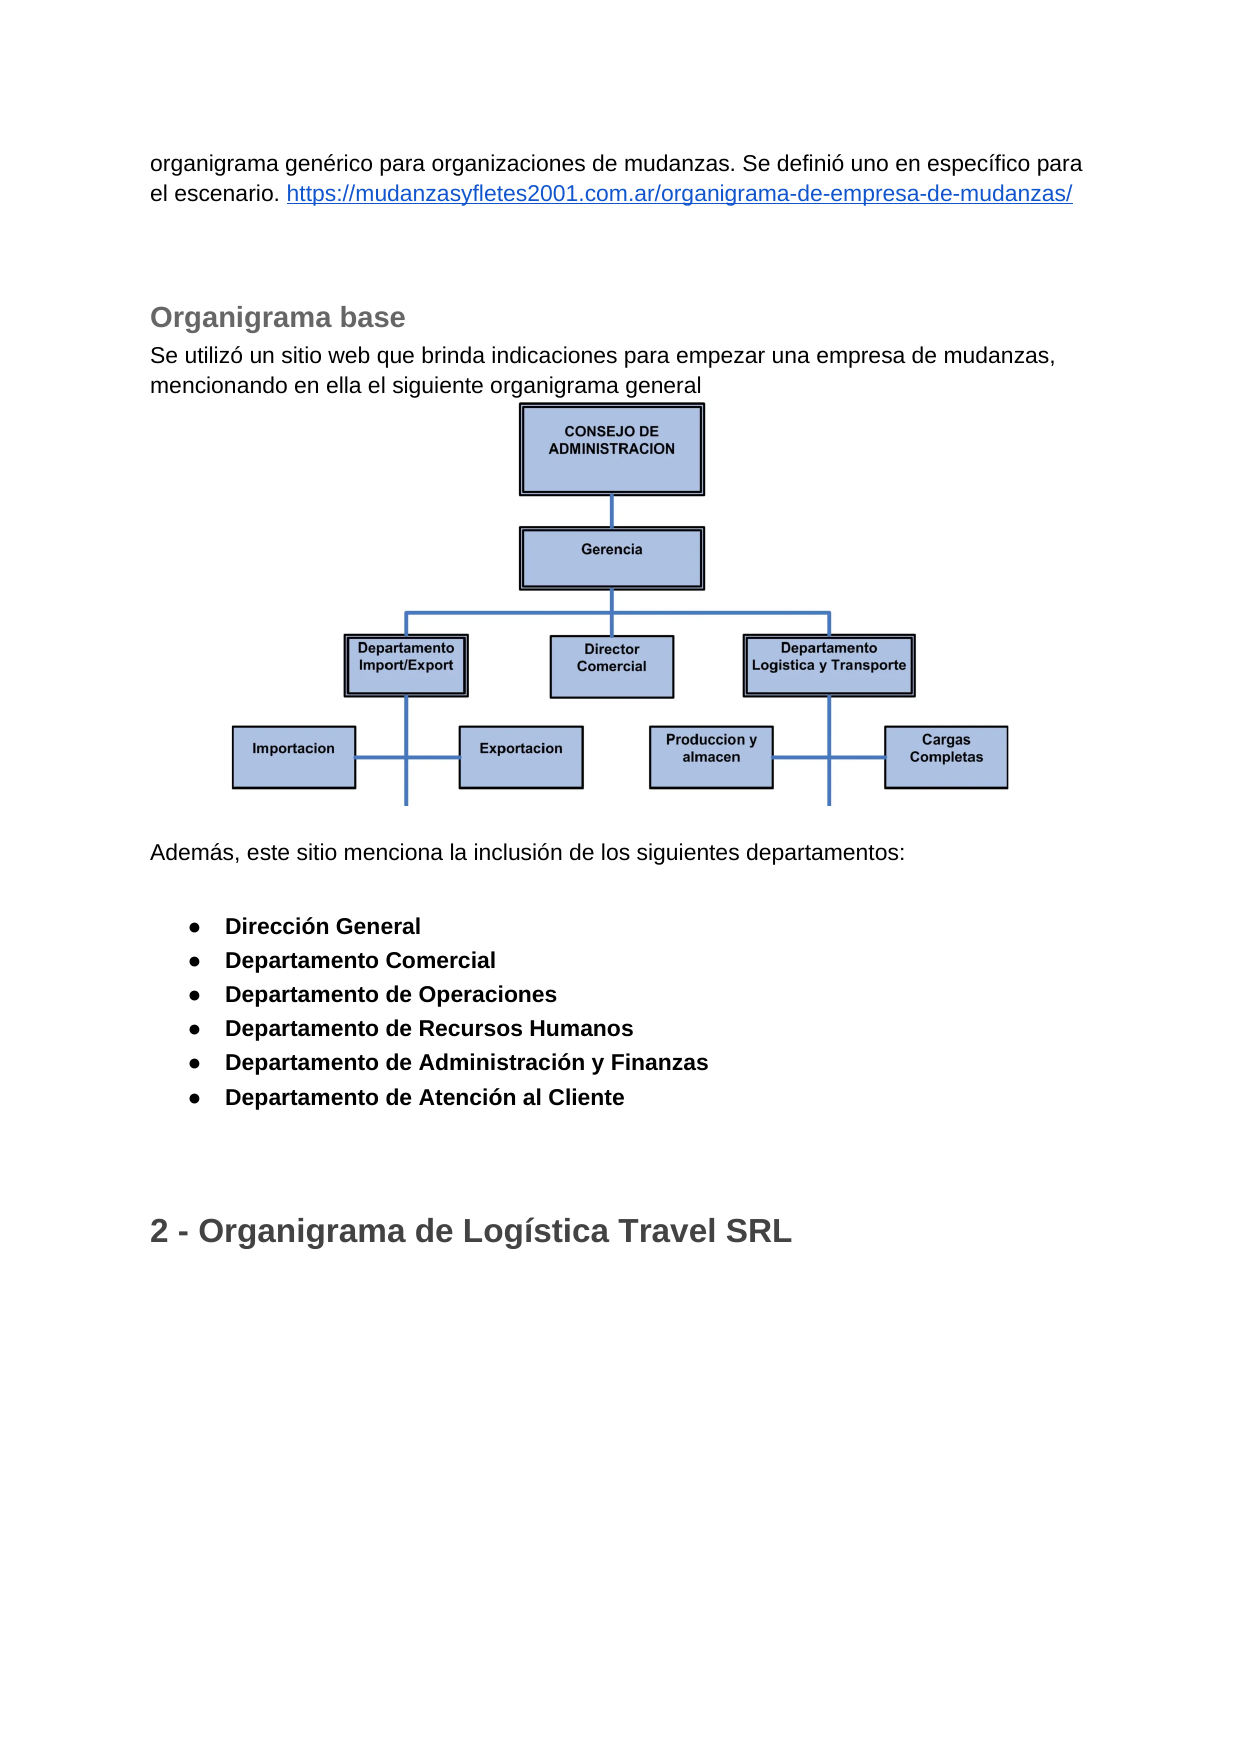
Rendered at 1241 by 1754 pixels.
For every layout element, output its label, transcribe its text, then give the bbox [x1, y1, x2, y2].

list Departamento Comercial [187, 947, 1090, 973]
picture [231, 402, 1009, 806]
list Departamento de Atención al Cliente [187, 1083, 1090, 1110]
list Departamento de Operaciones [187, 981, 1090, 1007]
subtitle Organigrama base [150, 300, 1090, 333]
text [150, 150, 1090, 207]
text Además, este sitio menciona la inclusión de los siguientes departamentos: [150, 839, 1090, 866]
list Dirección General [187, 913, 1090, 939]
list Departamento de Recursos Humanos [187, 1015, 1090, 1042]
subtitle 2 - Organigrama de Logística Travel SRL [150, 1211, 1090, 1250]
text Se utilizó un sitio web que brinda indicaciones para empezar una empresa de mudanzas, mencionando en ella el siguiente organigrama general [150, 342, 1090, 398]
list Departamento de Administración y Finanzas [187, 1049, 1090, 1076]
